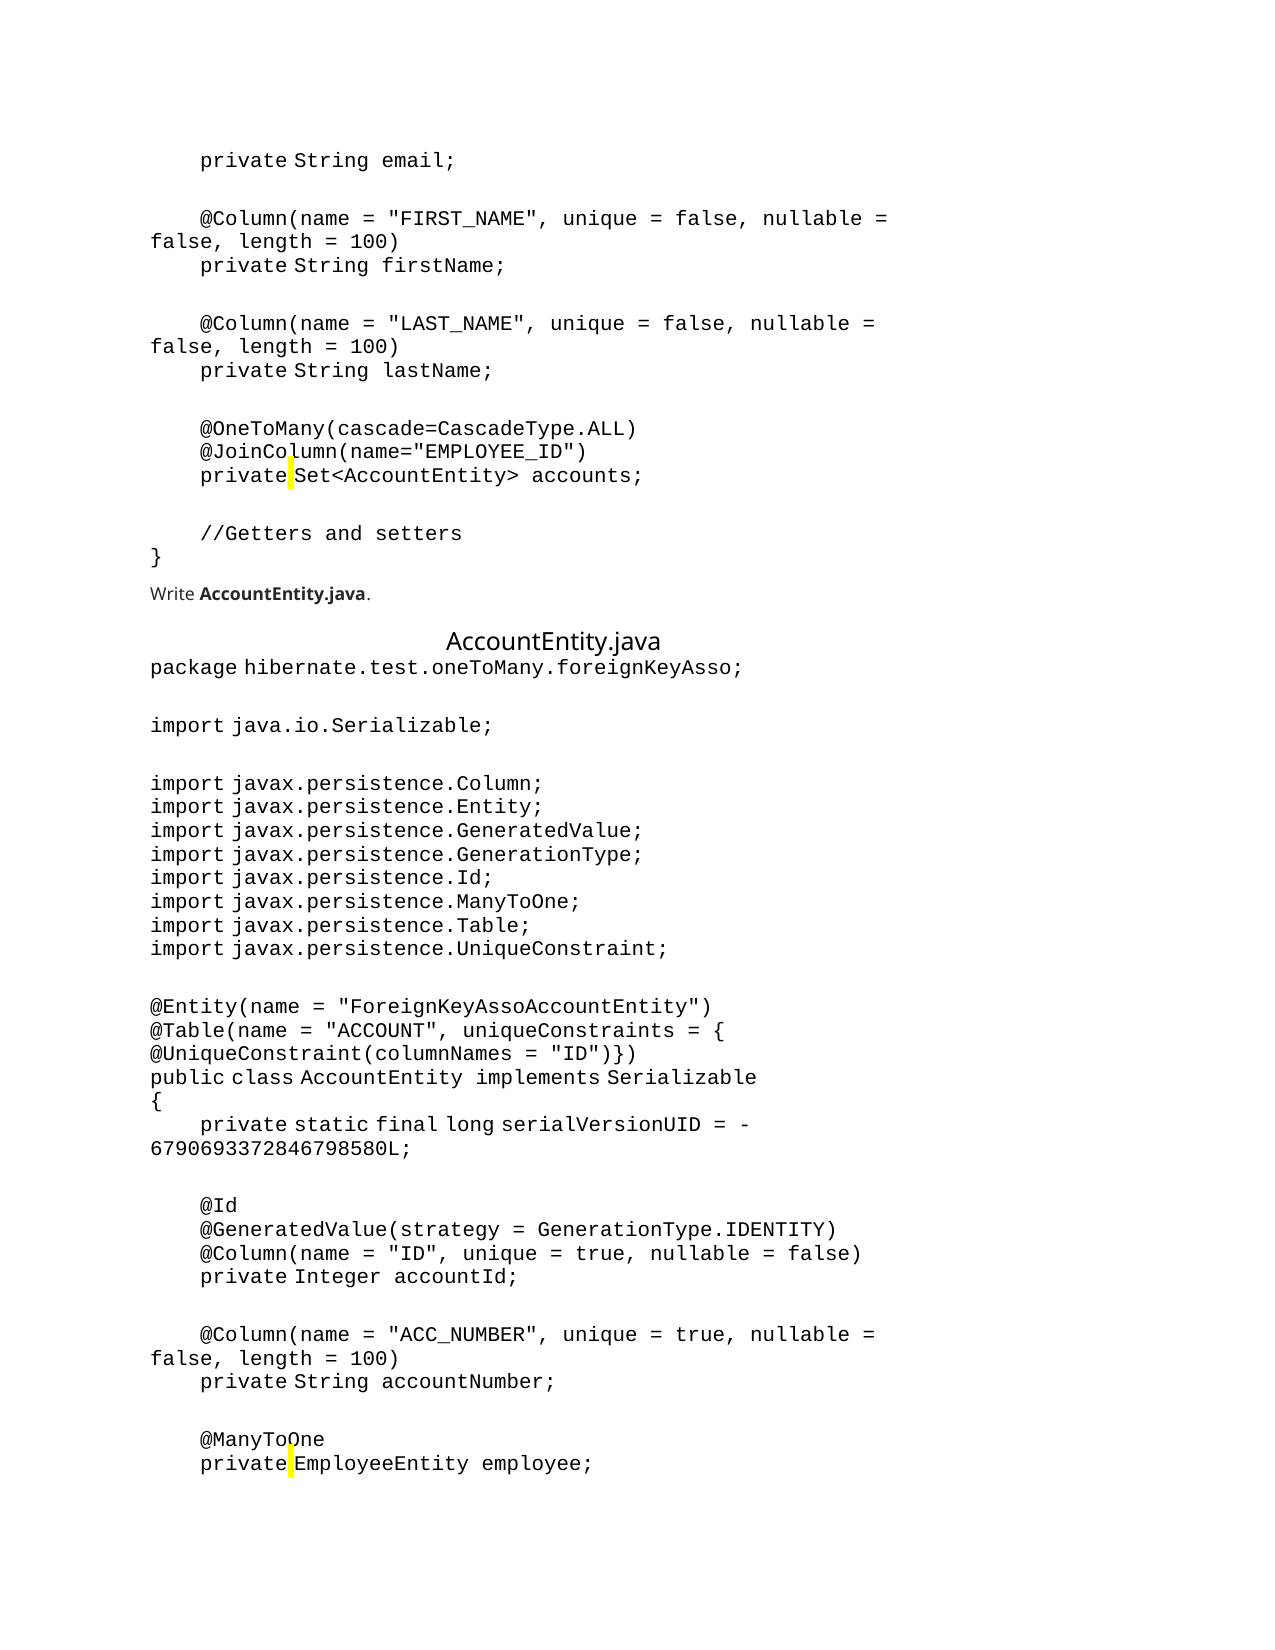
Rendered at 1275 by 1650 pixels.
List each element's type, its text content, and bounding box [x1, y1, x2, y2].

text Write AccountEntity.java. [150, 581, 1125, 605]
table_header AccountEntity.java [150, 623, 957, 657]
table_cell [150, 150, 957, 570]
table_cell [150, 657, 957, 1476]
